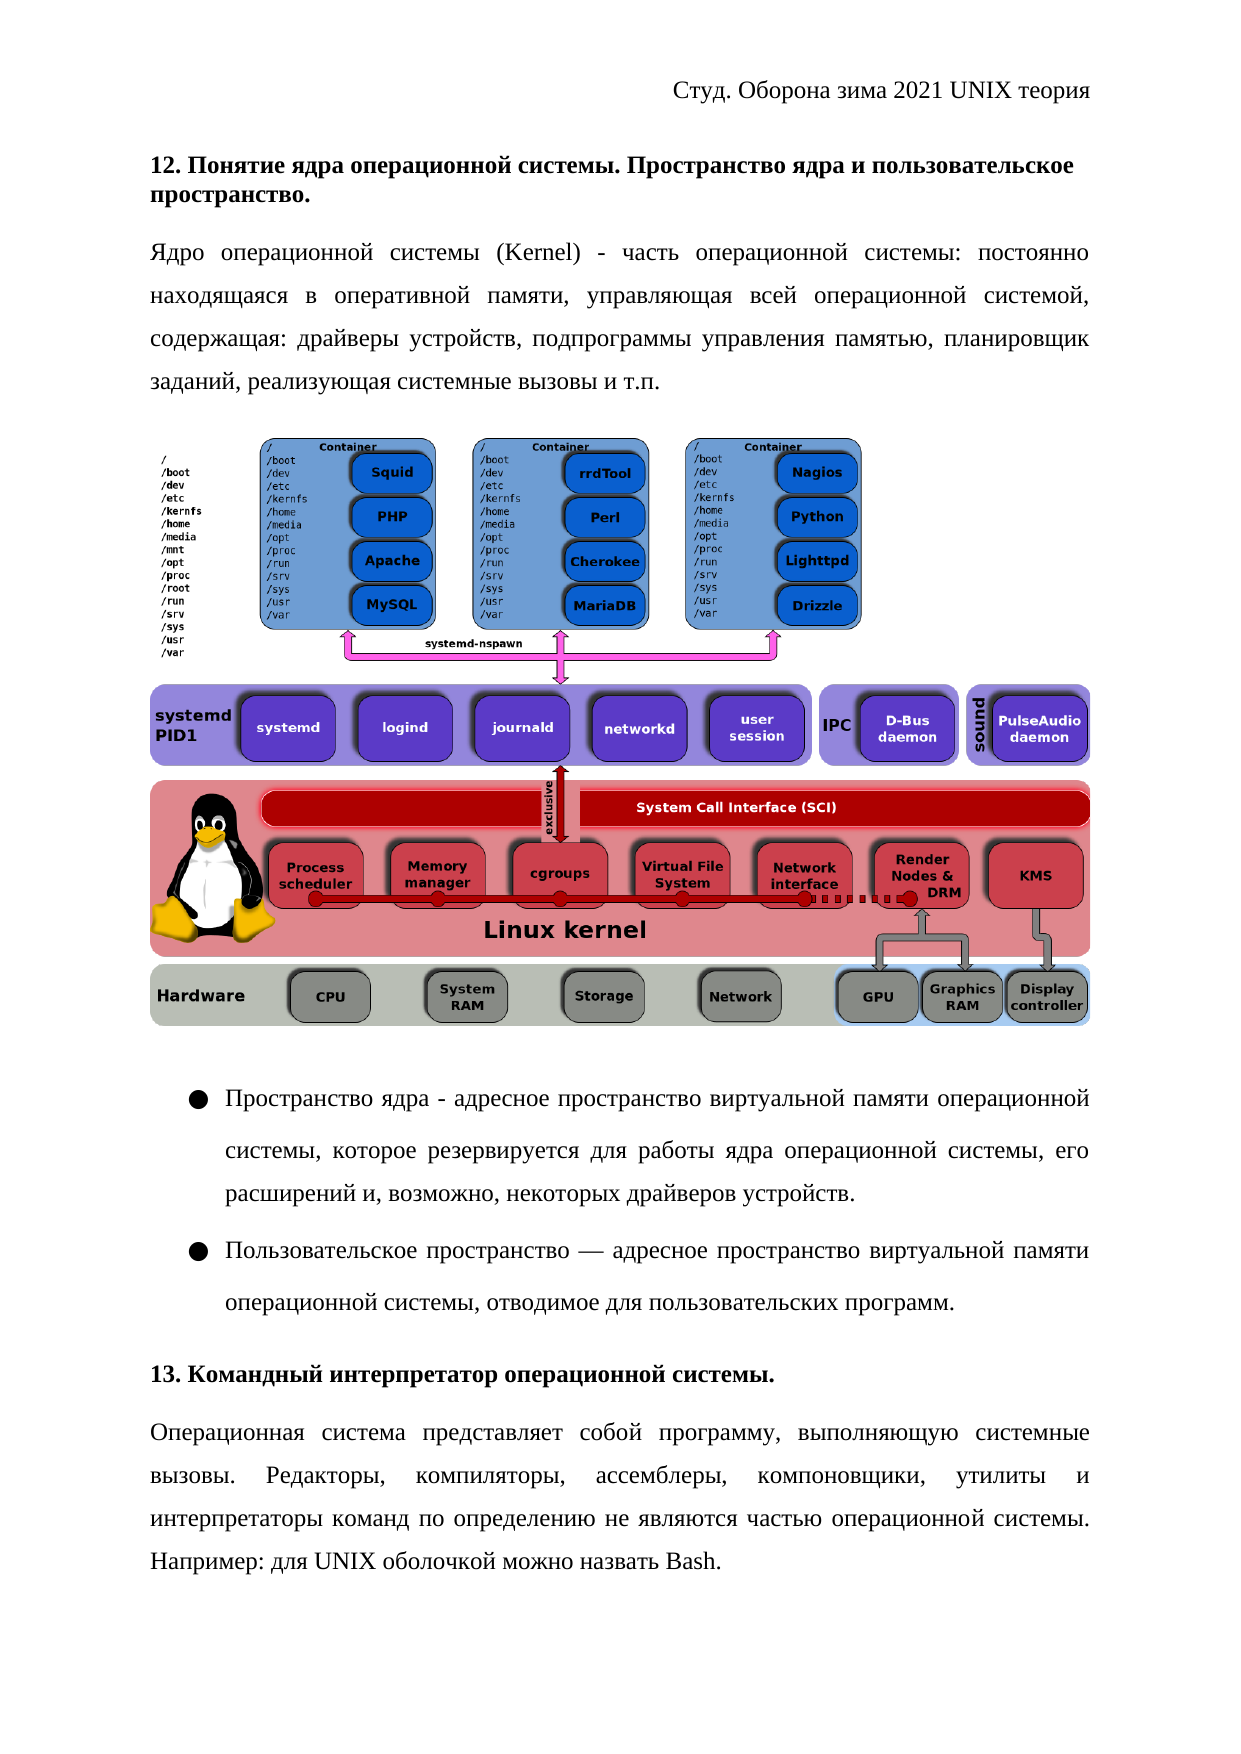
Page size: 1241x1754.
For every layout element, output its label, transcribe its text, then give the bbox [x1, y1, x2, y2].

text Операционная система представляет собой программу, выполняющую системные вызовы. Редакторы, компиляторы, ассемблеры, компоновщики, утилиты и интерпретаторы команд по определению не являются частью операционной системы. Например: для UNIX оболочкой можно назвать Bash. [150, 1417, 1090, 1575]
subtitle 13. Командный интерпретатор операционной системы. [150, 1359, 1090, 1388]
list Пользовательское пространство — адресное пространство виртуальной памяти операционной системы, отводимое для пользовательских программ. [187, 1221, 1090, 1316]
text Ядро операционной системы (Kernel) - часть операционной системы: постоянно находящаяся в оперативной памяти, управляющая всей операционной системой, содержащая: драйверы устройств, подпрограммы управления памятью, планировщик заданий, реализующая системные вызовы и т.п. [150, 237, 1090, 395]
subtitle 12. Понятие ядра операционной системы. Пространство ядра и пользовательское пространство. [150, 150, 1090, 207]
list Пространство ядра - адресное пространство виртуальной памяти операционной системы, которое резервируется для работы ядра операционной системы, его расширений и, возможно, некоторых драйверов устройств. [187, 1069, 1090, 1207]
picture [150, 438, 1091, 1026]
